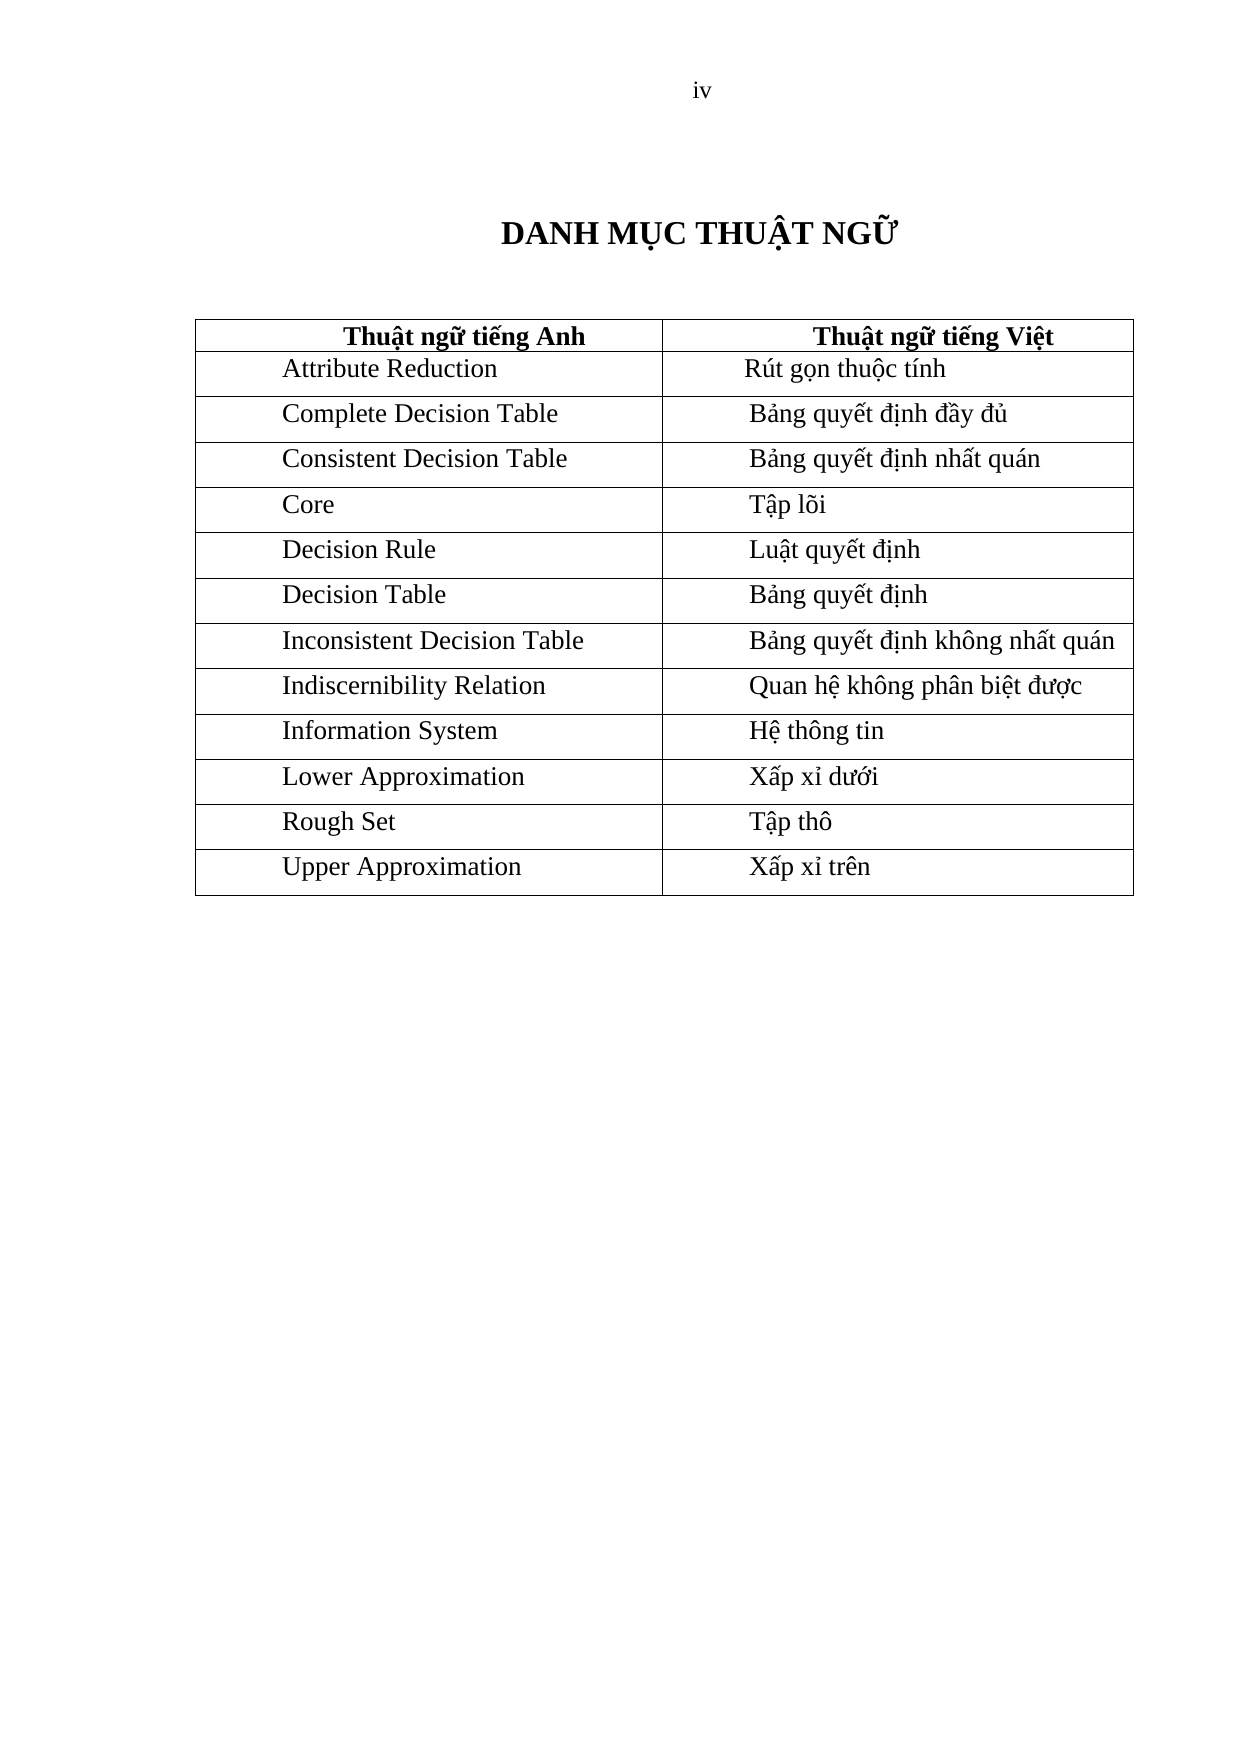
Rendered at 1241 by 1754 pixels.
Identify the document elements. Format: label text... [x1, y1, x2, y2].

table_cell Xấp xỉ trên [663, 850, 1133, 895]
table_cell Rough Set [196, 805, 662, 849]
table_cell Quan hệ không phân biệt được [663, 669, 1133, 713]
table_cell Rút gọn thuộc tính [663, 352, 1133, 396]
table_cell Xấp xỉ dưới [663, 760, 1133, 804]
table_cell Core [196, 488, 662, 532]
table_cell Bảng quyết định nhất quán [663, 443, 1133, 487]
table_cell Information System [196, 715, 662, 759]
table_header Thuật ngữ tiếng Anh [196, 320, 662, 351]
table_cell Tập lõi [663, 488, 1133, 532]
table_cell Complete Decision Table [196, 397, 662, 442]
table_cell Upper Approximation [196, 850, 662, 895]
table_cell Indiscernibility Relation [196, 669, 662, 713]
table_cell Decision Table [196, 579, 662, 623]
table_cell Inconsistent Decision Table [196, 624, 662, 668]
table_cell Lower Approximation [196, 760, 662, 804]
subtitle DANH MỤC THUẬT NGỮ [207, 213, 1118, 251]
table_header Thuật ngữ tiếng Việt [663, 320, 1133, 351]
table_cell Hệ thông tin [663, 715, 1133, 759]
table_cell Attribute Reduction [196, 352, 662, 396]
table_cell Bảng quyết định đầy đủ [663, 397, 1133, 442]
table_cell Consistent Decision Table [196, 443, 662, 487]
table_cell Bảng quyết định [663, 579, 1133, 623]
table_cell Decision Rule [196, 533, 662, 577]
table_cell Tập thô [663, 805, 1133, 849]
table_cell Luật quyết định [663, 533, 1133, 577]
table_cell Bảng quyết định không nhất quán [663, 624, 1133, 668]
